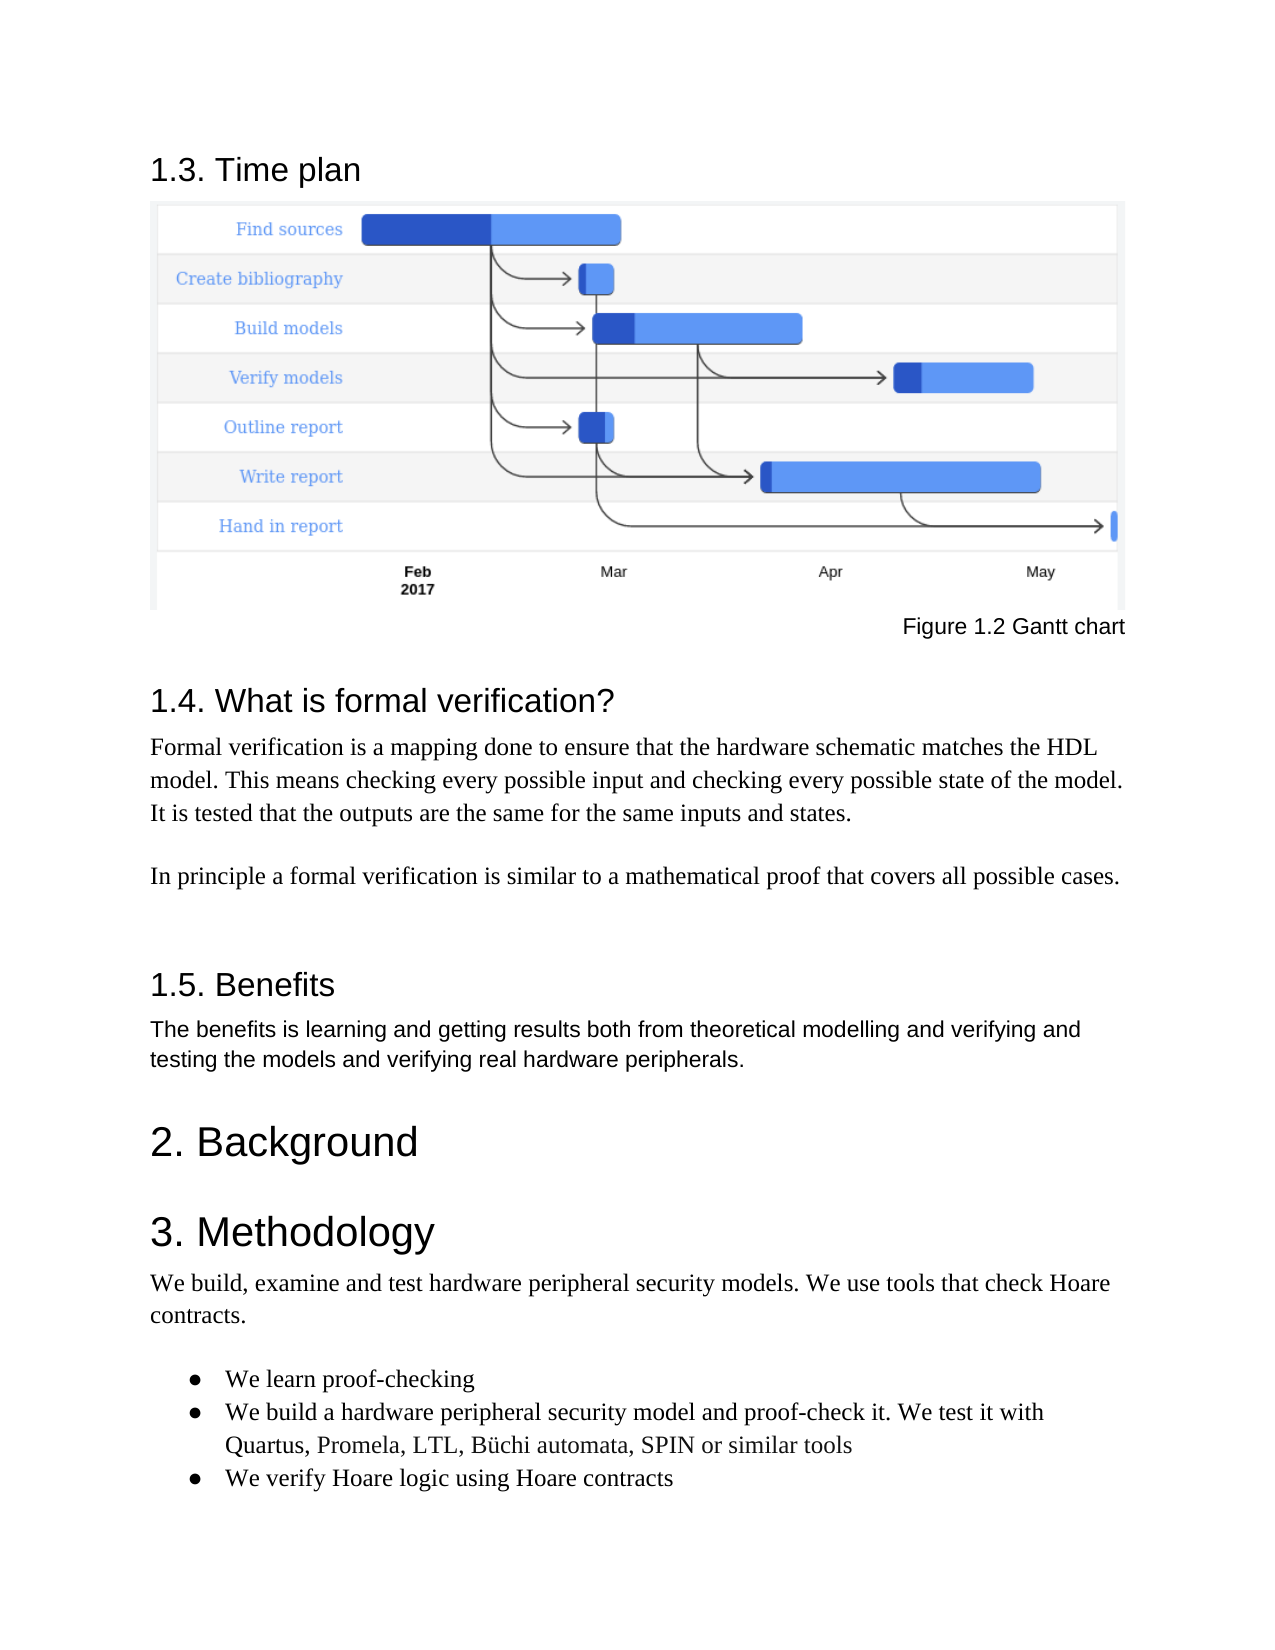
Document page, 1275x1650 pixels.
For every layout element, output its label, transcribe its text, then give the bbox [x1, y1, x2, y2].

text In principle a formal verification is similar to a mathematical proof that covers all possible cases. [150, 861, 1125, 923]
list We verify Hoare logic using Hoare contracts [187, 1463, 1125, 1492]
text The benefits is learning and getting results both from theoretical modelling and verifying and testing the models and verifying real hardware peripherals. [150, 1016, 1125, 1072]
subtitle 1.4. What is formal verification? [150, 681, 1125, 719]
subtitle 1.5. Benefits [150, 964, 1125, 1003]
subtitle 1.3. Time plan [150, 150, 1125, 188]
text We build, examine and test hardware peripheral security models. We use tools that check Hoare contracts. [150, 1268, 1125, 1329]
list We learn proof-checking [187, 1364, 1125, 1393]
picture [150, 201, 1125, 610]
text Figure 1.2 Gantt chart [150, 613, 1125, 639]
subtitle 3. Methodology [150, 1207, 1125, 1255]
text Formal verification is a mapping done to ensure that the hardware schematic matches the HDL model. This means checking every possible input and checking every possible state of the model. It is tested that the outputs are the same for the same inputs and states. [150, 732, 1125, 827]
subtitle 2. Background [150, 1118, 1125, 1166]
list We build a hardware peripheral security model and proof-check it. We test it with Quartus, Promela, LTL, Büchi automata, SPIN or similar tools [187, 1397, 1125, 1459]
